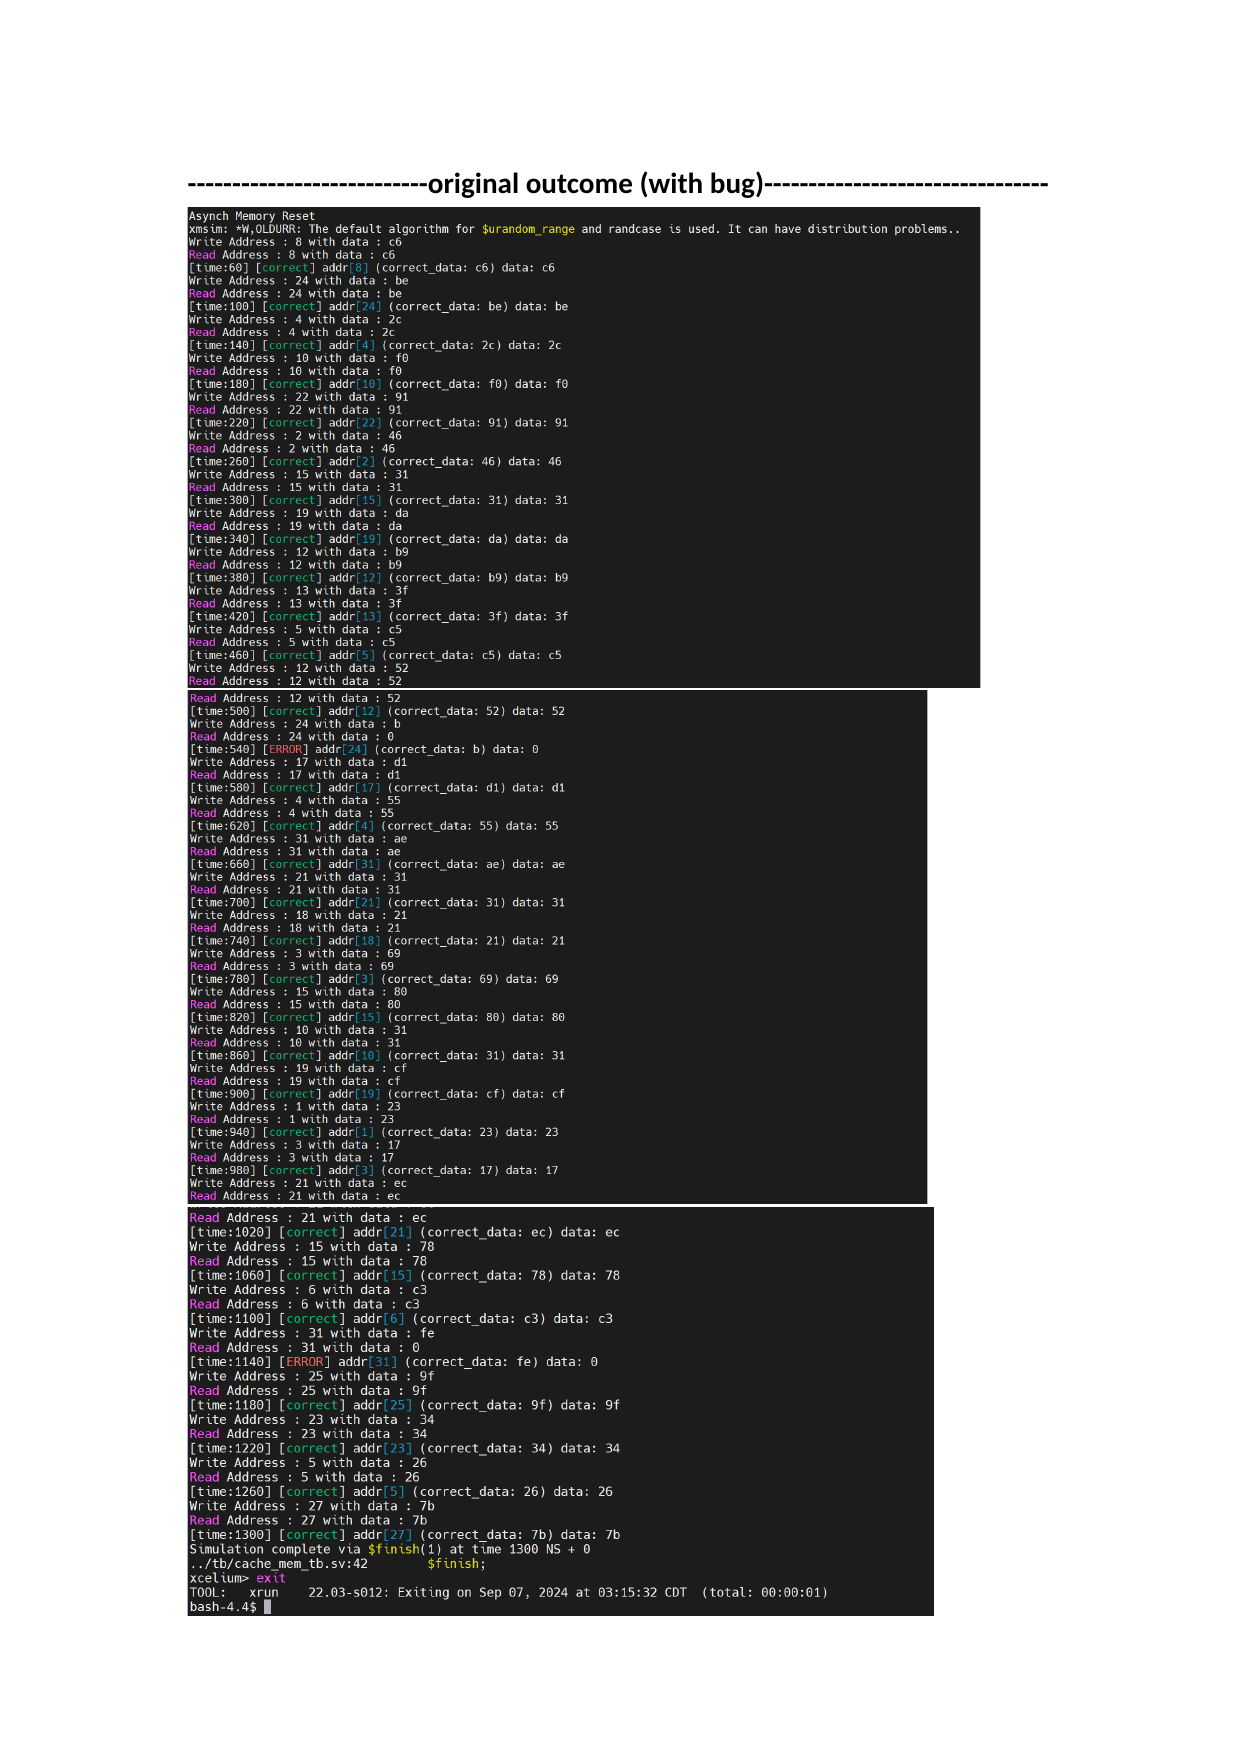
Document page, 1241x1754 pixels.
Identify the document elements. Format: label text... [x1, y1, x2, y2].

text ---------------------------original outcome (with bug)-------------------------------- [187, 164, 1053, 202]
picture [187, 690, 928, 1204]
picture [187, 207, 981, 688]
picture [187, 1207, 934, 1616]
